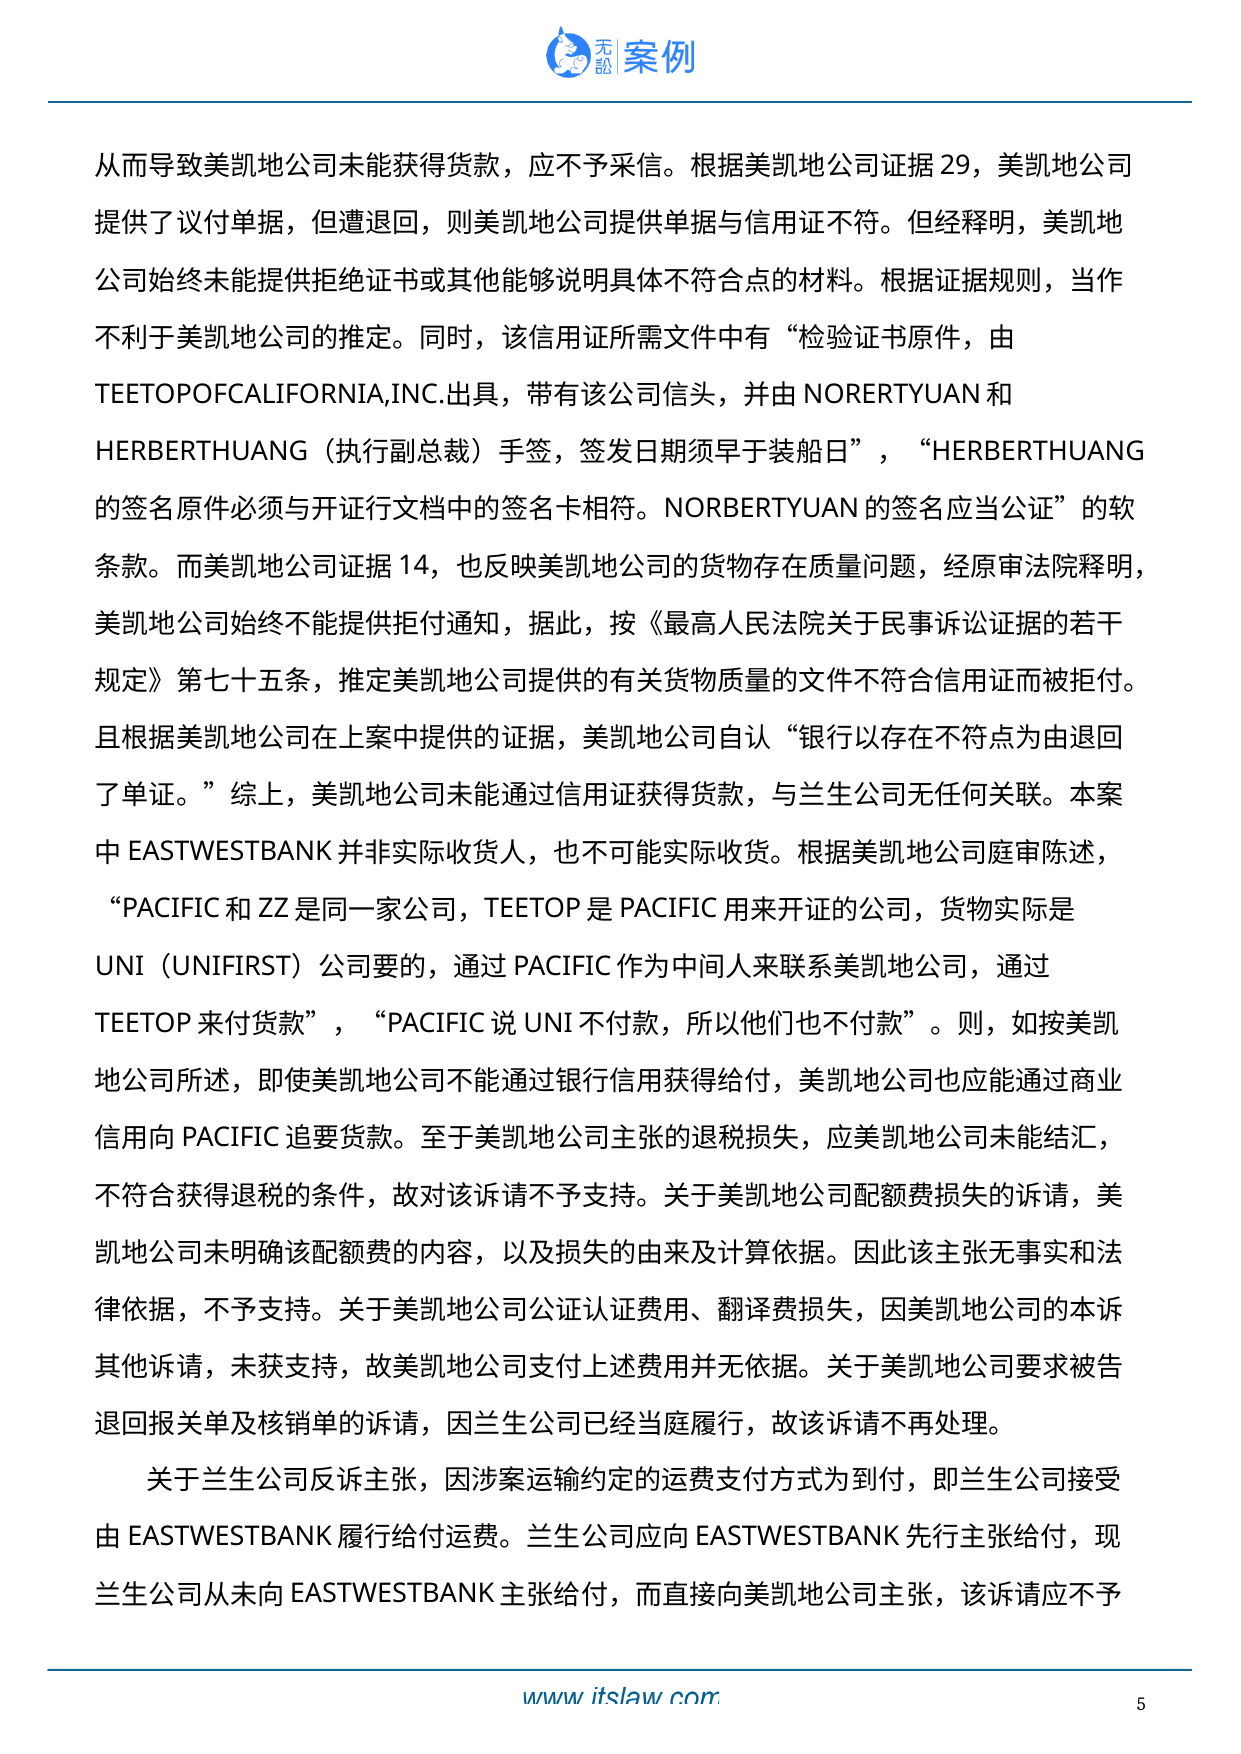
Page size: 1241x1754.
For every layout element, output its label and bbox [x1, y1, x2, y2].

text [94, 85, 1146, 1444]
text [94, 1456, 1146, 1614]
picture [523, 1687, 720, 1704]
picture [546, 26, 694, 78]
